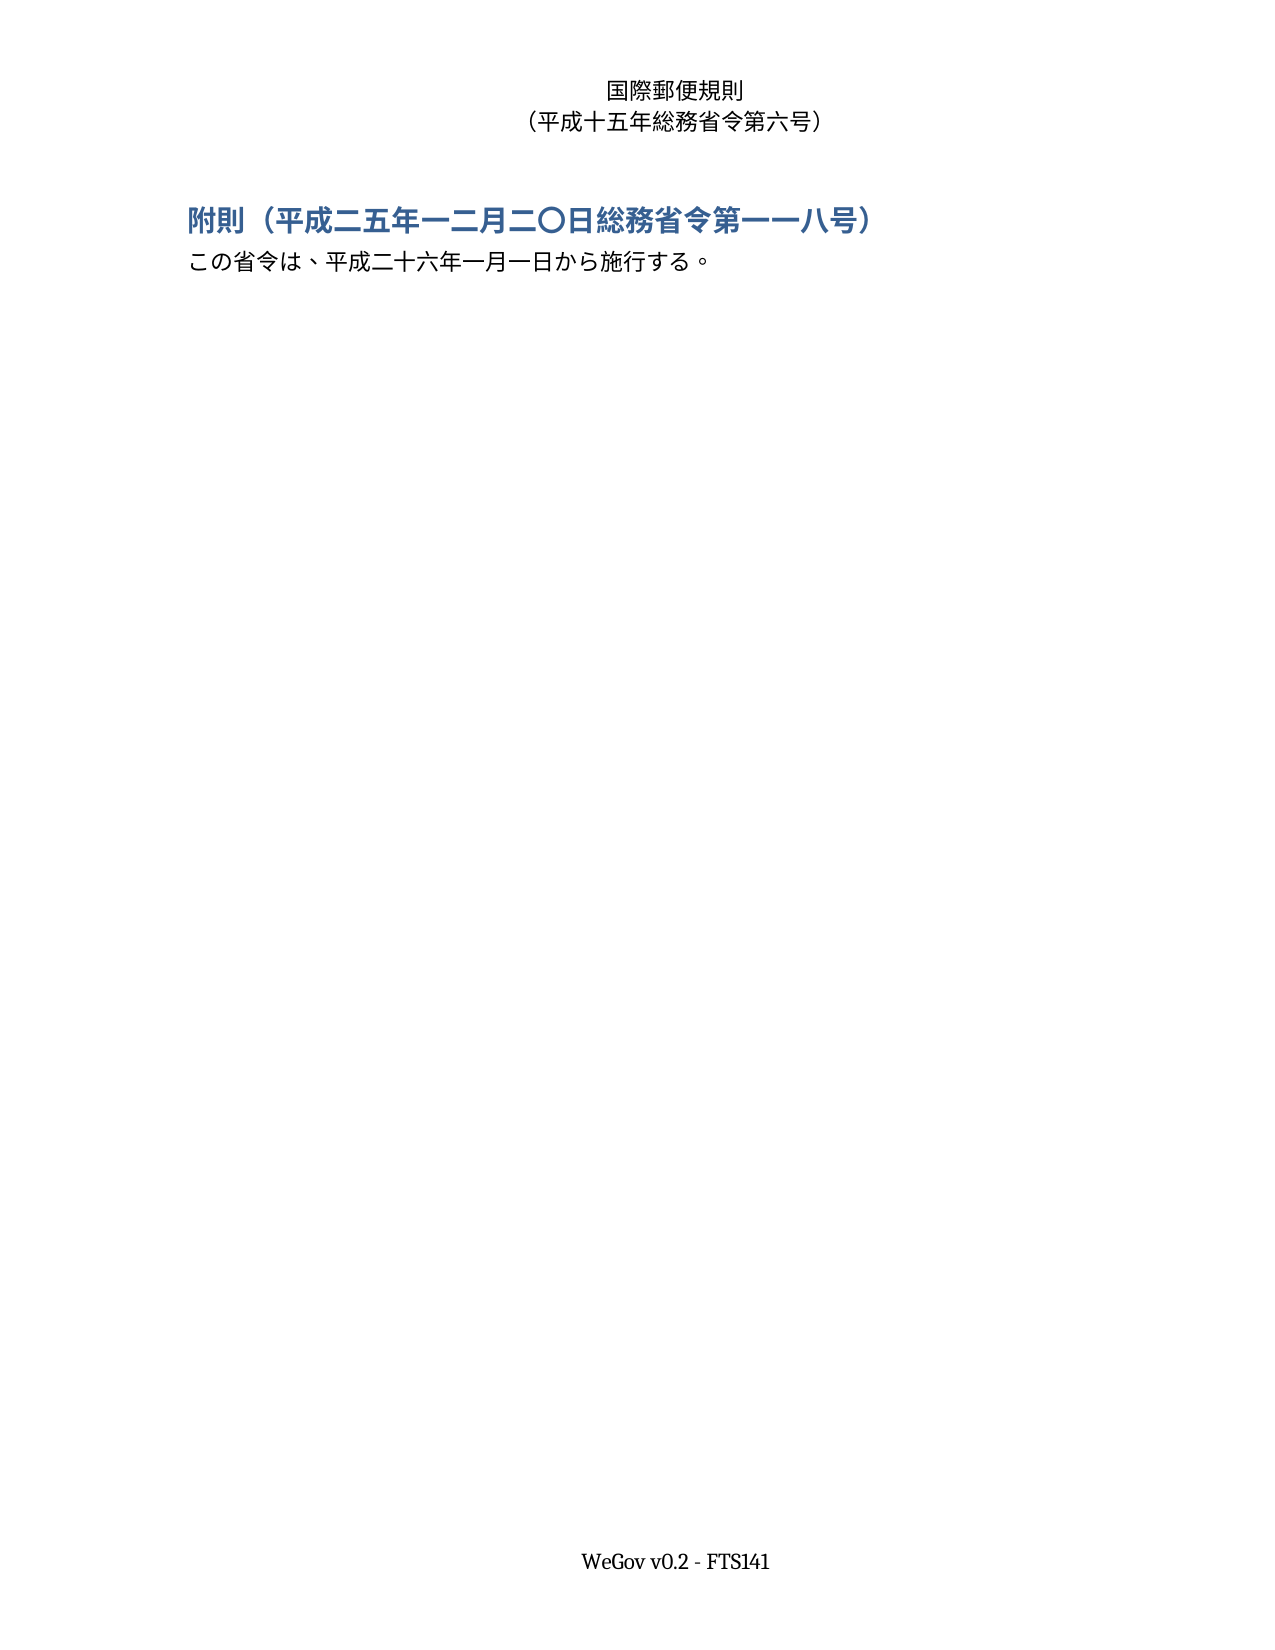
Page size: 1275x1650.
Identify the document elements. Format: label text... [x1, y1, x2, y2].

subtitle 附則（平成二五年一二月二〇日総務省令第一一八号） [187, 200, 1087, 240]
text この省令は、平成二十六年一月一日から施行する。 [187, 246, 1087, 277]
